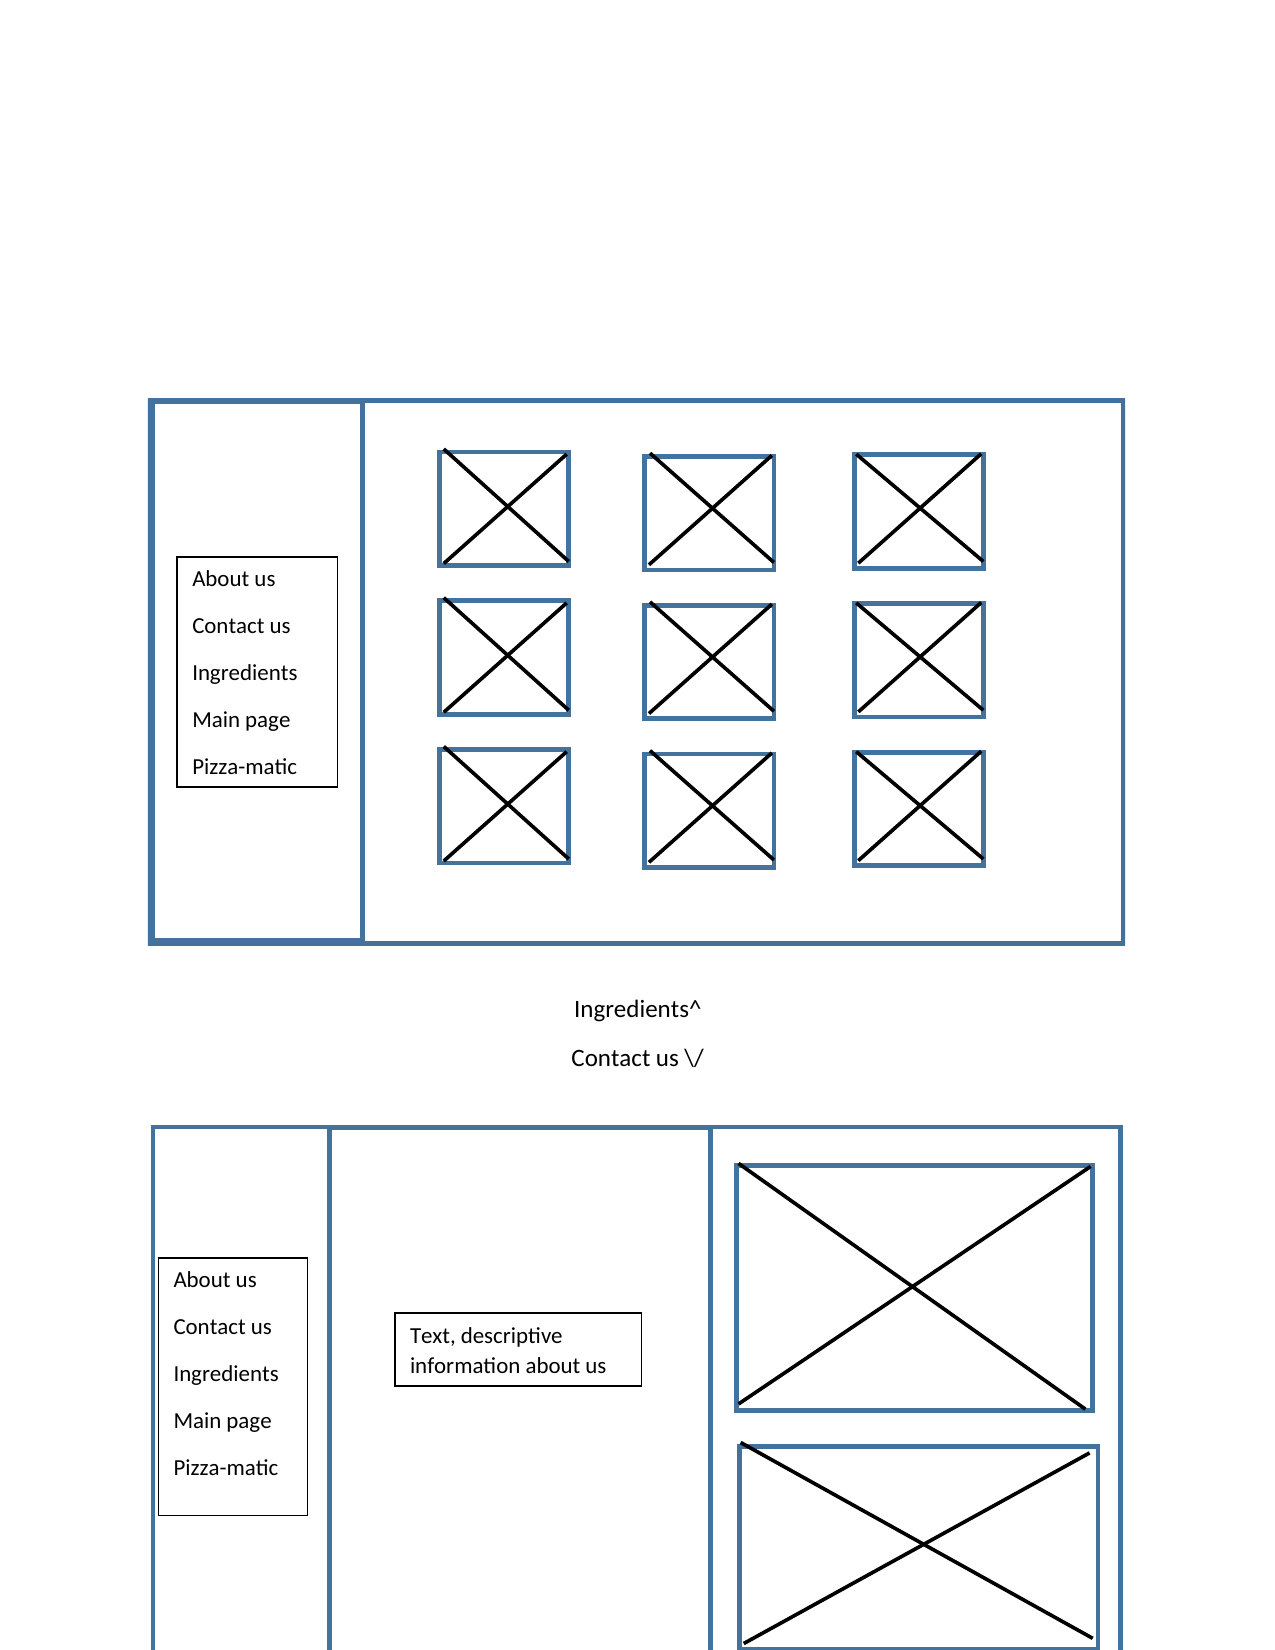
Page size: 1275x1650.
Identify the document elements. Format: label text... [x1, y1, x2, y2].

picture [147, 398, 1125, 946]
text Ingredients^ [150, 993, 1125, 1023]
text Contact us \/ [150, 1042, 1125, 1073]
